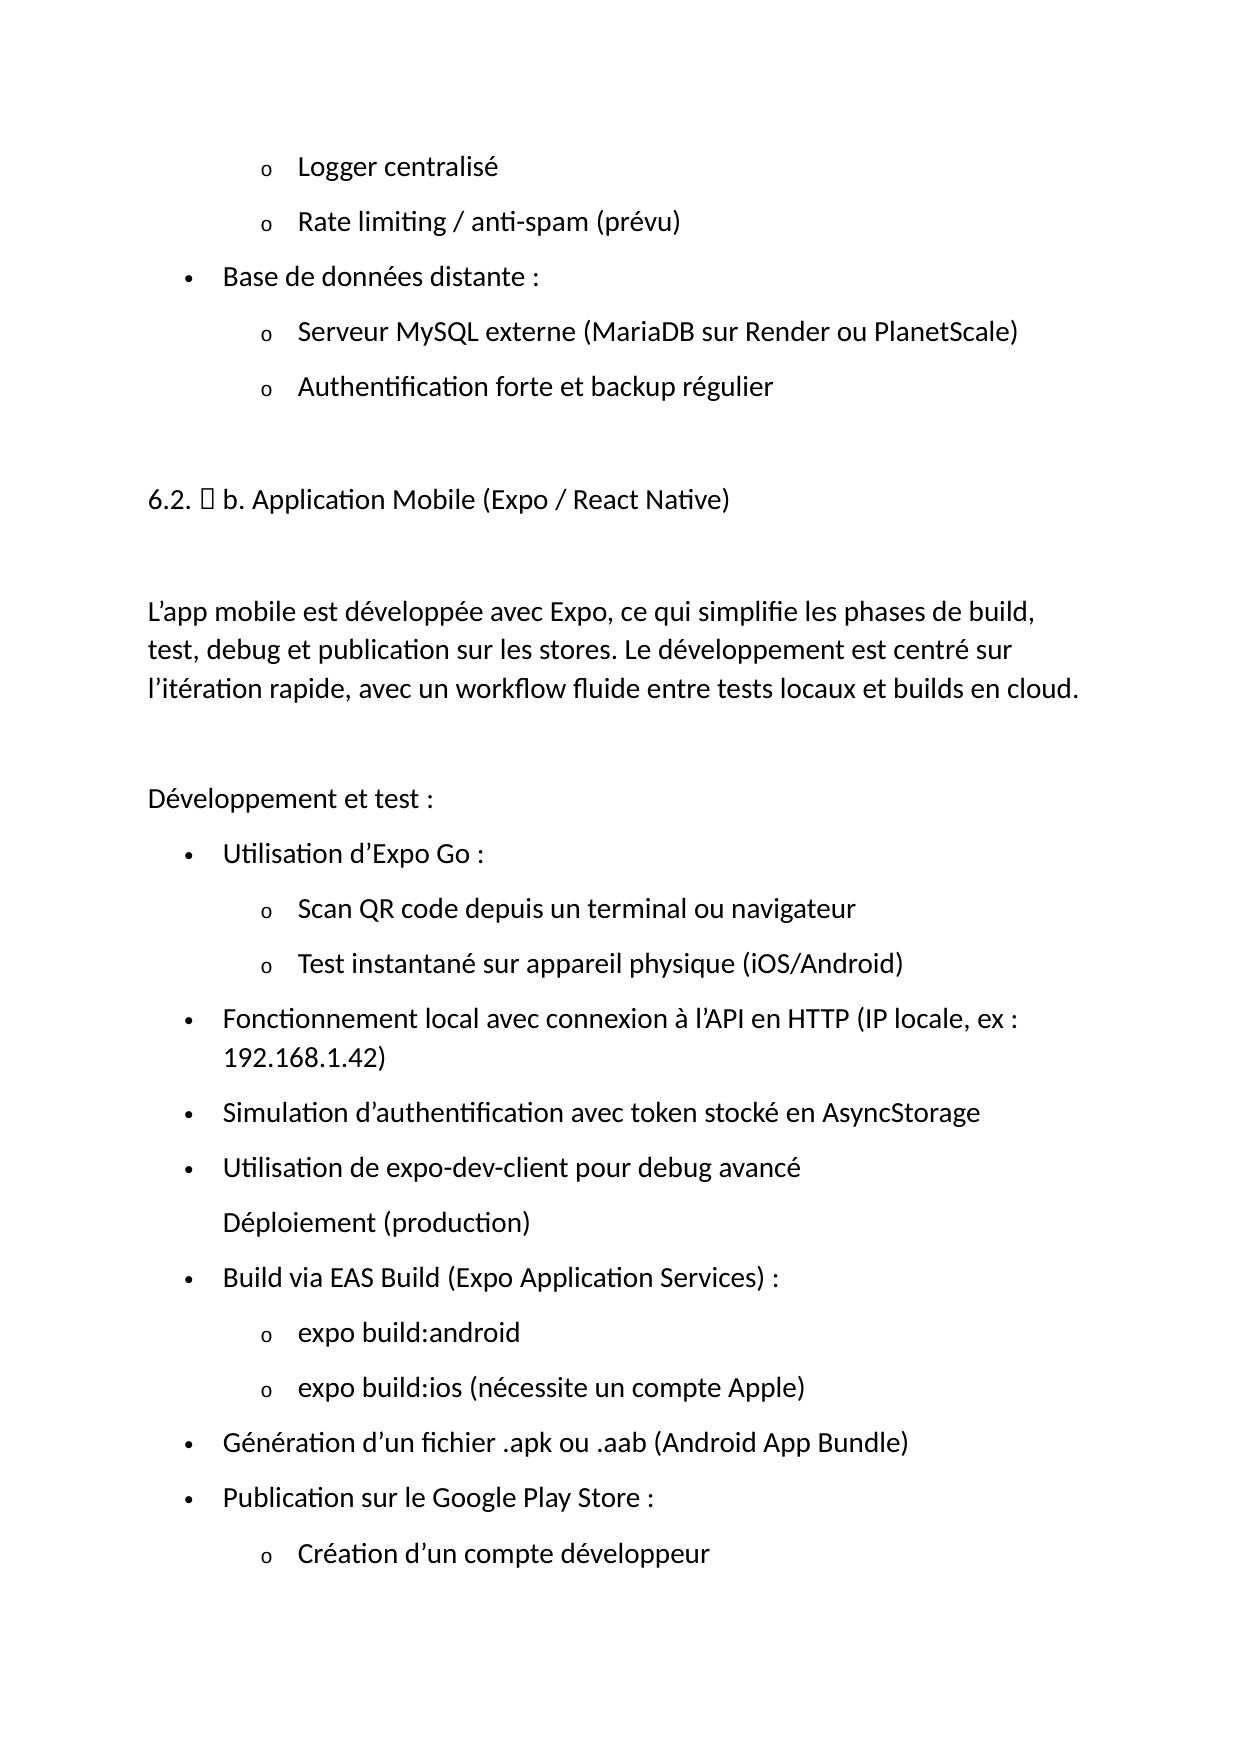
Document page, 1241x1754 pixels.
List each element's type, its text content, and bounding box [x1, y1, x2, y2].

list Authentification forte et backup régulier [260, 368, 1093, 404]
text L’app mobile est développée avec Expo, ce qui simplifie les phases de build, test, debug et publication sur les stores. Le développement est centré sur l’itération rapide, avec un workflow fluide entre tests locaux et builds en cloud. [148, 593, 1093, 705]
text 6.2. 📱 b. Application Mobile (Expo / React Native) [148, 478, 1093, 518]
list Logger centralisé [260, 148, 1093, 183]
list Génération d’un fichier .apk ou .aab (Android App Bundle) [185, 1424, 1093, 1460]
list Test instantané sur appareil physique (iOS/Android) [260, 945, 1093, 981]
list Simulation d’authentification avec token stocké en AsyncStorage [185, 1094, 1093, 1129]
list Scan QR code depuis un terminal ou navigateur [260, 890, 1093, 926]
list Utilisation de expo-dev-client pour debug avancé [185, 1149, 1093, 1184]
list Serveur MySQL externe (MariaDB sur Render ou PlanetScale) [260, 313, 1093, 348]
list Rate limiting / anti-spam (prévu) [260, 203, 1093, 238]
text Déploiement (production) [223, 1204, 1093, 1240]
list Création d’un compte développeur [260, 1535, 1093, 1570]
list Utilisation d’Expo Go : [185, 835, 1093, 871]
list Base de données distante : [185, 258, 1093, 293]
list expo build:ios (nécessite un compte Apple) [260, 1369, 1093, 1405]
list Build via EAS Build (Expo Application Services) : [185, 1259, 1093, 1295]
text Développement et test : [148, 780, 1093, 816]
list Publication sur le Google Play Store : [185, 1479, 1093, 1515]
list expo build:android [260, 1314, 1093, 1350]
list Fonctionnement local avec connexion à l’API en HTTP (IP locale, ex : 192.168.1.42) [185, 1000, 1093, 1074]
